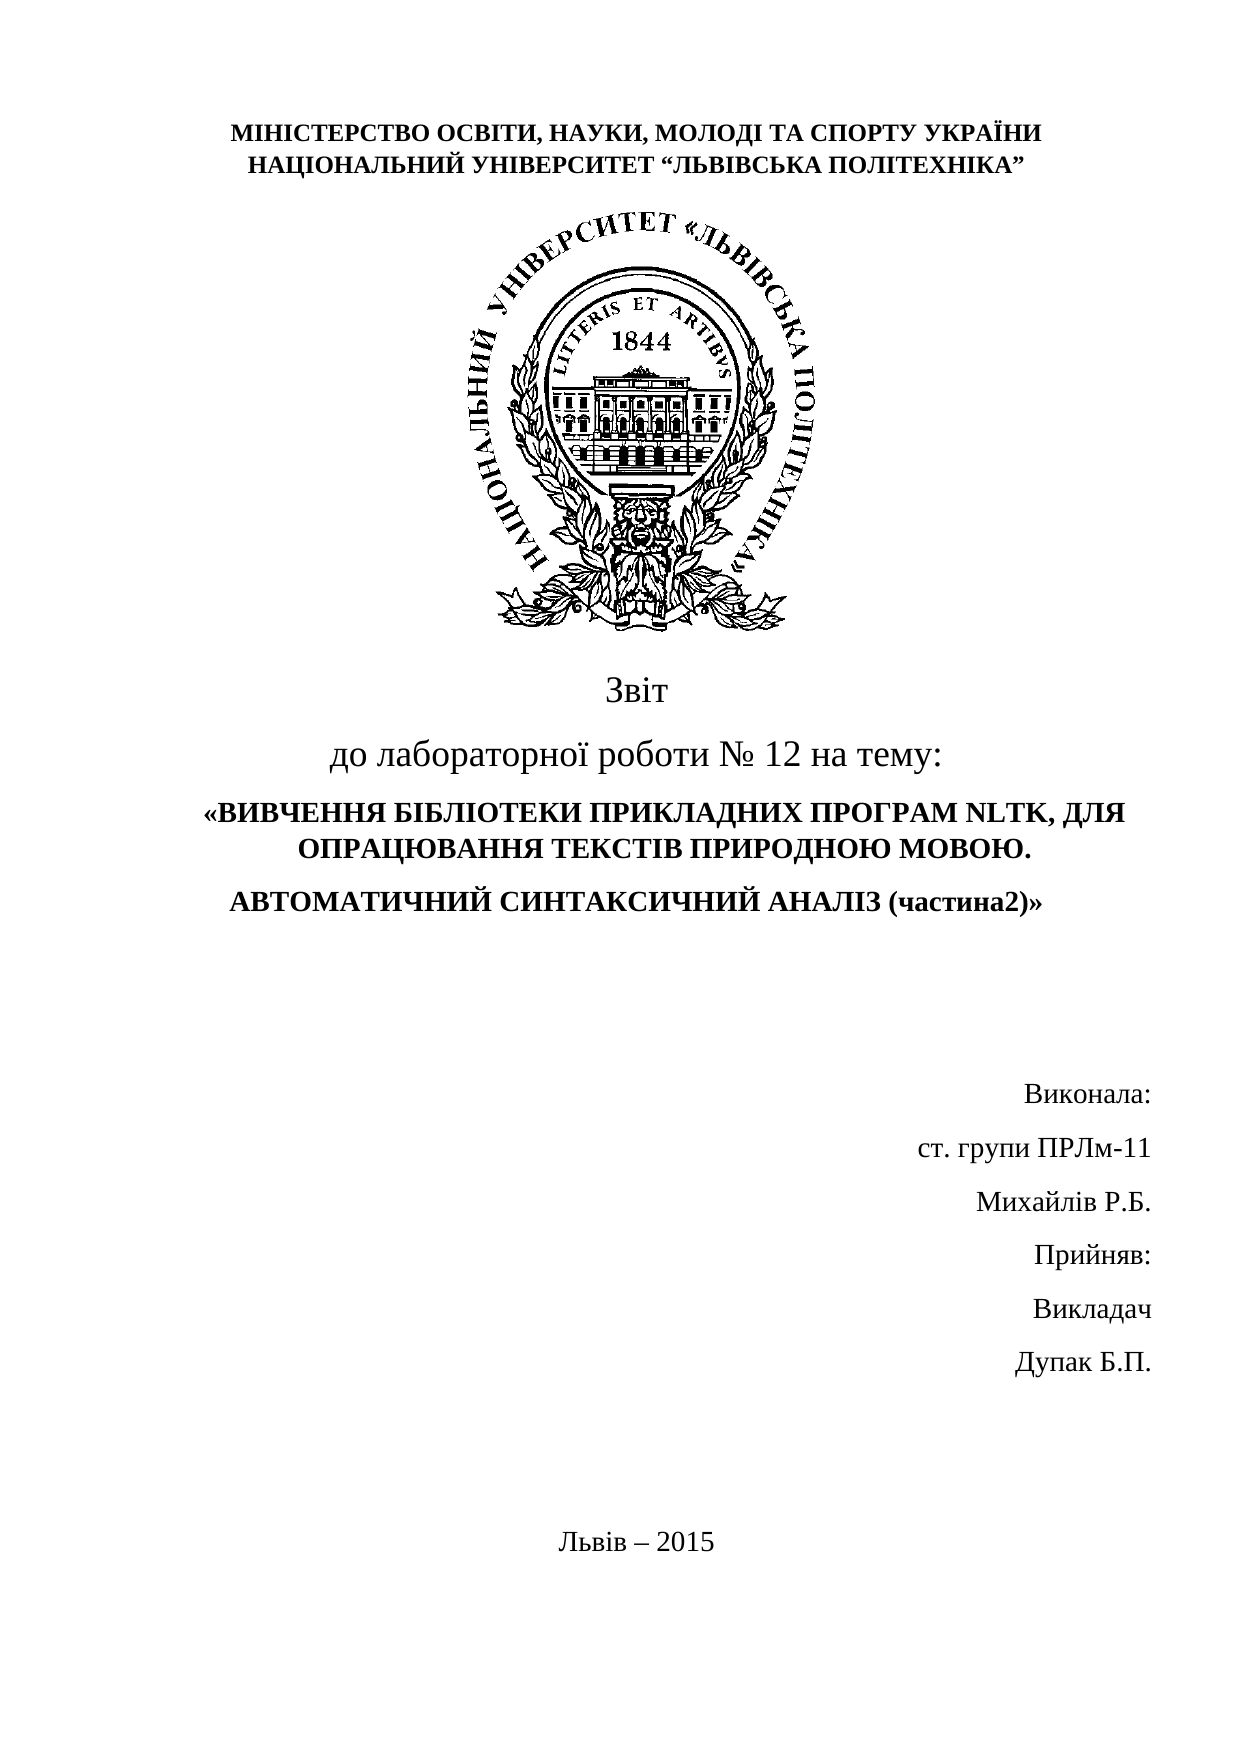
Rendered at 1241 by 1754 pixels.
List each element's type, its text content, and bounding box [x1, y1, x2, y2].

text АВТОМАТИЧНИЙ СИНТАКСИЧНИЙ АНАЛІЗ (частина2)» [121, 884, 1152, 918]
text Виконала: [121, 1077, 1152, 1110]
text «ВИВЧЕННЯ БІБЛІОТЕКИ ПРИКЛАДНИХ ПРОГРАМ NLTK, ДЛЯ ОПРАЦЮВАННЯ ТЕКСТІВ ПРИРОДНОЮ МОВОЮ. [177, 795, 1152, 865]
text до лабораторної роботи № 12 на тему: [121, 731, 1152, 774]
text Викладач [121, 1291, 1152, 1324]
title МІНІСТЕРСТВО ОСВІТИ, НАУКИ, МОЛОДІ ТА СПОРТУ УКРАЇНИ [121, 118, 1152, 147]
text Звіт [121, 667, 1152, 710]
text Михайлів Р.Б. [121, 1184, 1152, 1217]
text НАЦІОНАЛЬНИЙ УНІВЕРСИТЕТ “ЛЬВІВСЬКА ПОЛІТЕХНІКА” [121, 150, 1152, 178]
subtitle Львів – 2015 [121, 1524, 1152, 1558]
text Прийняв: [121, 1237, 1152, 1271]
text ст. групи ПРЛм-11 [121, 1130, 1152, 1164]
text Дупак Б.П. [121, 1344, 1152, 1378]
